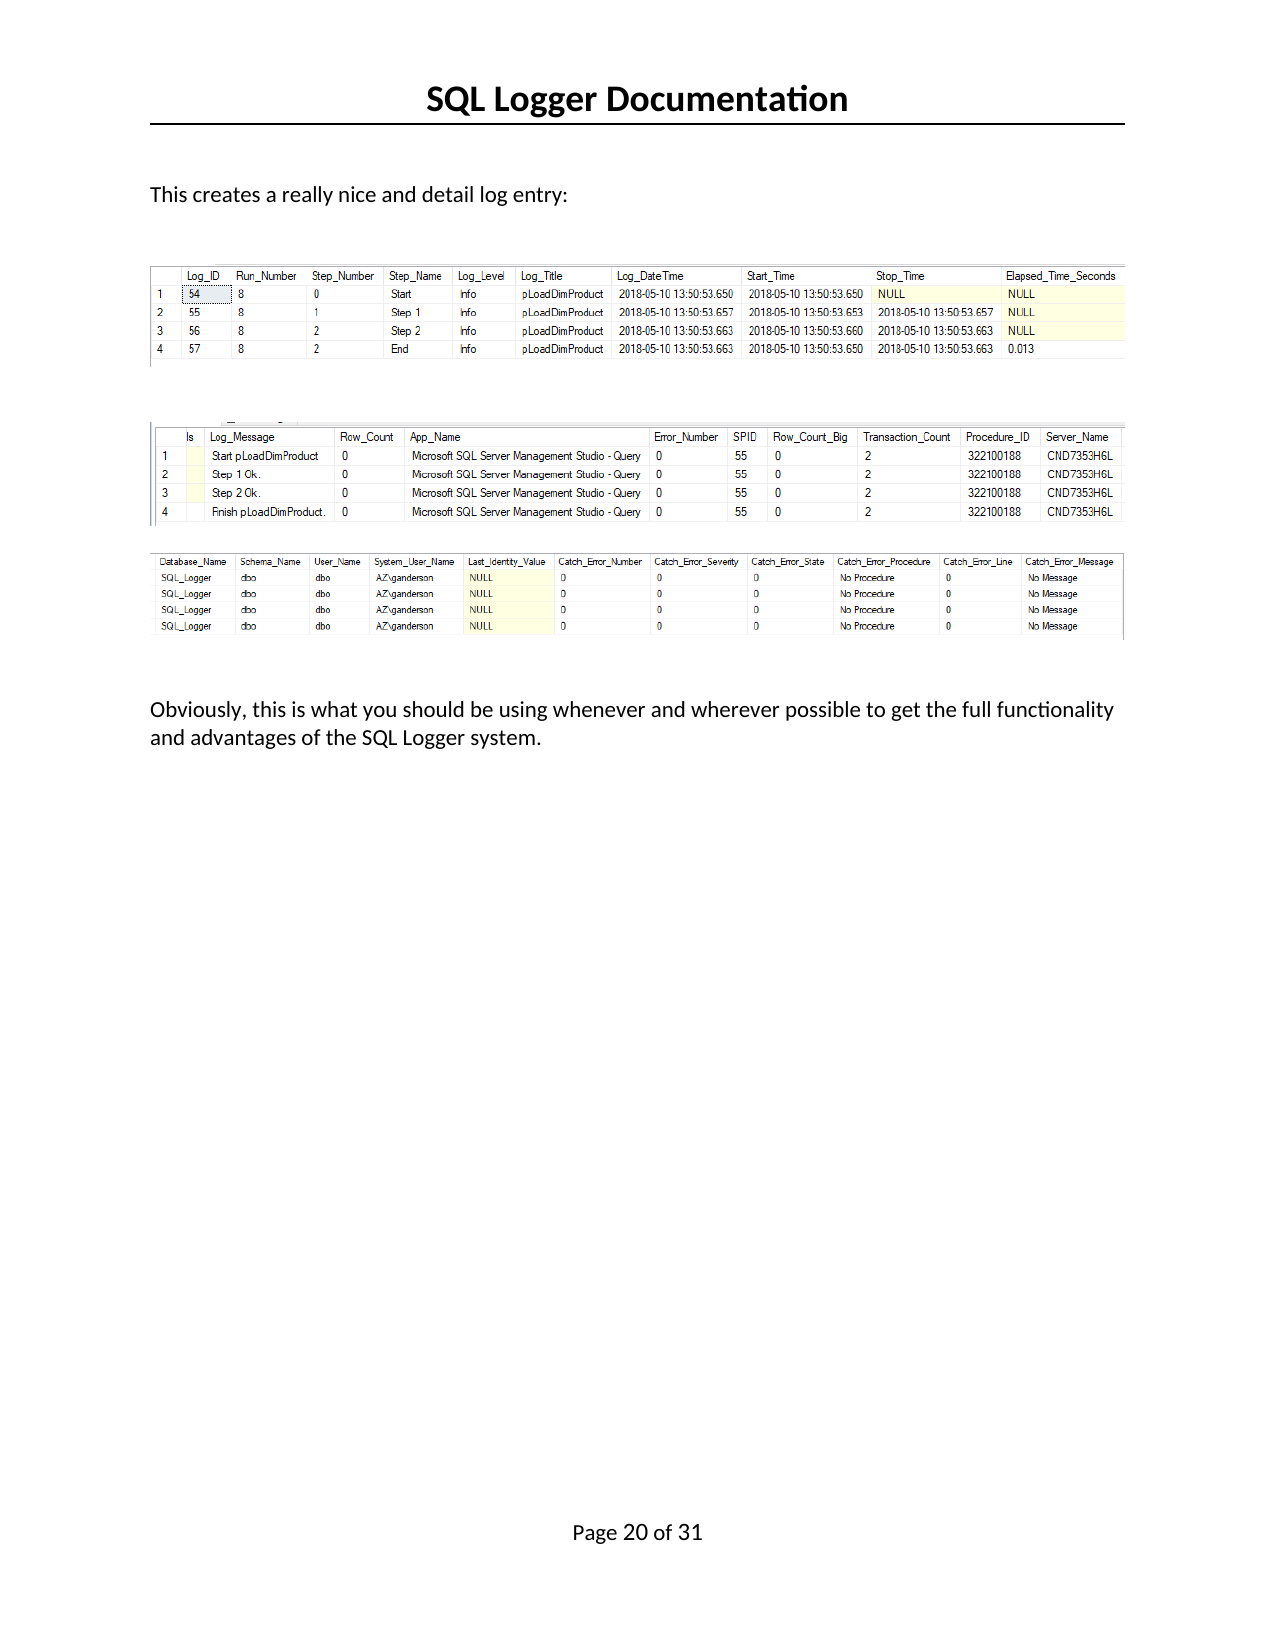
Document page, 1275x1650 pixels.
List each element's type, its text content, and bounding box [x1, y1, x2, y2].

picture [150, 553, 1125, 640]
picture [150, 264, 1125, 367]
picture [150, 422, 1125, 526]
text Obviously, this is what you should be using whenever and wherever possible to get the full functionality and advantages of the SQL Logger system. [150, 695, 1125, 751]
text This creates a really nice and detail log entry: [150, 181, 1125, 208]
